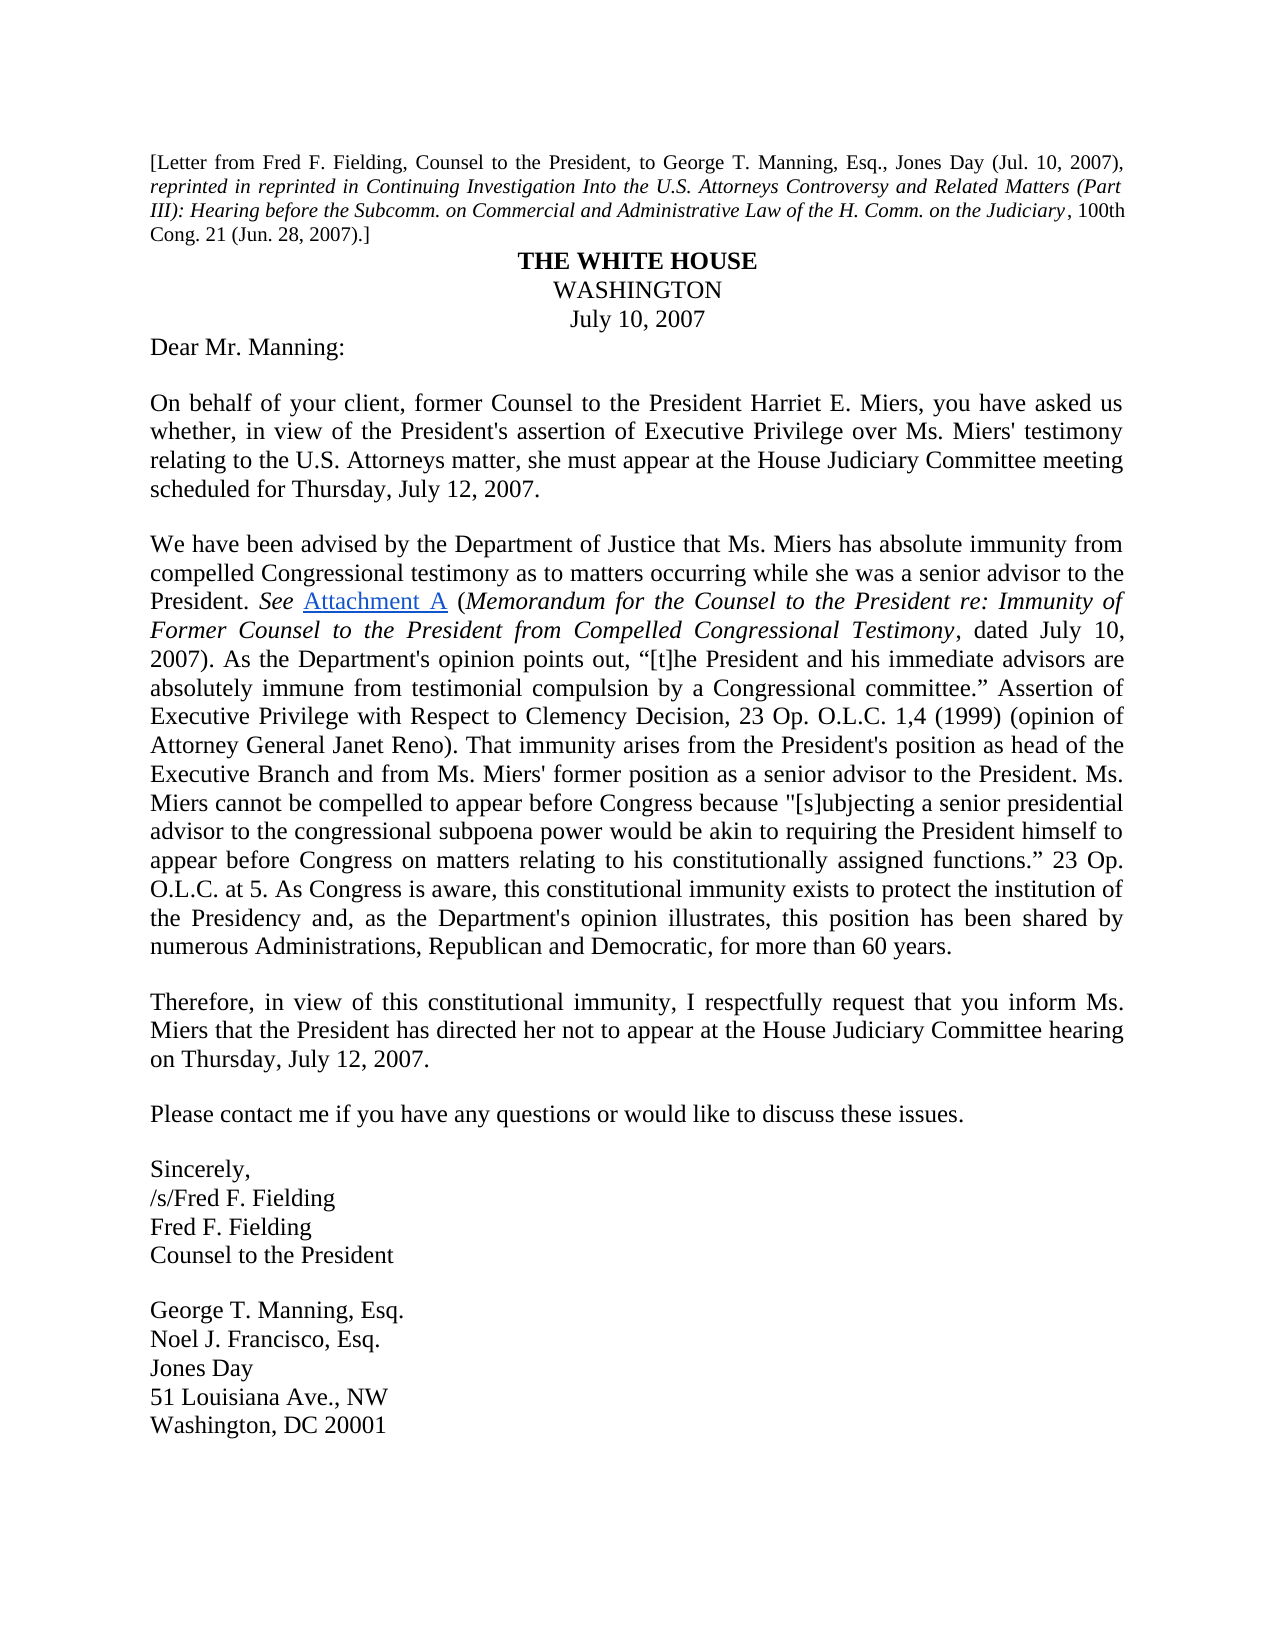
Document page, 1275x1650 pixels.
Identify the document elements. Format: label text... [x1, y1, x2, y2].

text On behalf of your client, former Counsel to the President Harriet E. Miers, you have asked us whether, in view of the President's assertion of Executive Privilege over Ms. Miers' testimony relating to the U.S. Attorneys matter, she must appear at the House Judiciary Committee meeting scheduled for Thursday, July 12, 2007. [150, 388, 1125, 503]
text Sincerely, [150, 1154, 1125, 1183]
text Noel J. Francisco, Esq. [150, 1324, 1125, 1353]
text We have been advised by the Department of Justice that Ms. Miers has absolute immunity from compelled Congressional testimony as to matters occurring while she was a senior advisor to the President. See Attachment A (Memorandum for the Counsel to the President re: Immunity of Former Counsel to the President from Compelled Congressional Testimony, dated July 10, 2007). As the Department's opinion points out, “[t]he President and his immediate advisors are absolutely immune from testimonial compulsion by a Congressional committee.” Assertion of Executive Privilege with Respect to Clemency Decision, 23 Op. O.L.C. 1,4 (1999) (opinion of Attorney General Janet Reno). That immunity arises from the President's position as head of the Executive Branch and from Ms. Miers' former position as a senior advisor to the President. Ms. Miers cannot be compelled to appear before Congress because "[s]ubjecting a senior presidential advisor to the congressional subpoena power would be akin to requiring the President himself to appear before Congress on matters relating to his constitutionally assigned functions.” 23 Op. O.L.C. at 5. As Congress is aware, this constitutional immunity exists to protect the institution of the Presidency and, as the Department's opinion illustrates, this position has been shared by numerous Administrations, Republican and Democratic, for more than 60 years. [150, 529, 1125, 960]
text Dear Mr. Manning: [150, 332, 1125, 361]
text THE WHITE HOUSE [150, 246, 1125, 275]
text Counsel to the President [150, 1241, 1125, 1269]
text Therefore, in view of this constitutional immunity, I respectfully request that you inform Ms. Miers that the President has directed her not to appear at the House Judiciary Committee hearing on Thursday, July 12, 2007. [150, 987, 1125, 1073]
text Fred F. Fielding [150, 1212, 1125, 1241]
text [Letter from Fred F. Fielding, Counsel to the President, to George T. Manning, Esq., Jones Day (Jul. 10, 2007), reprinted in reprinted in Continuing Investigation Into the U.S. Attorneys Controversy and Related Matters (Part III): Hearing before the Subcomm. on Commercial and Administrative Law of the H. Comm. on the Judiciary, 100th Cong. 21 (Jun. 28, 2007).] [150, 150, 1125, 246]
text WASHINGTON [150, 275, 1125, 304]
text 51 Louisiana Ave., NW [150, 1382, 1125, 1411]
text Washington, DC 20001 [150, 1411, 1125, 1439]
text /s/Fred F. Fielding [150, 1183, 1125, 1212]
text Jones Day [150, 1353, 1125, 1382]
text George T. Manning, Esq. [150, 1296, 1125, 1324]
text July 10, 2007 [150, 304, 1125, 332]
text Please contact me if you have any questions or would like to discuss these issues. [150, 1099, 1125, 1128]
